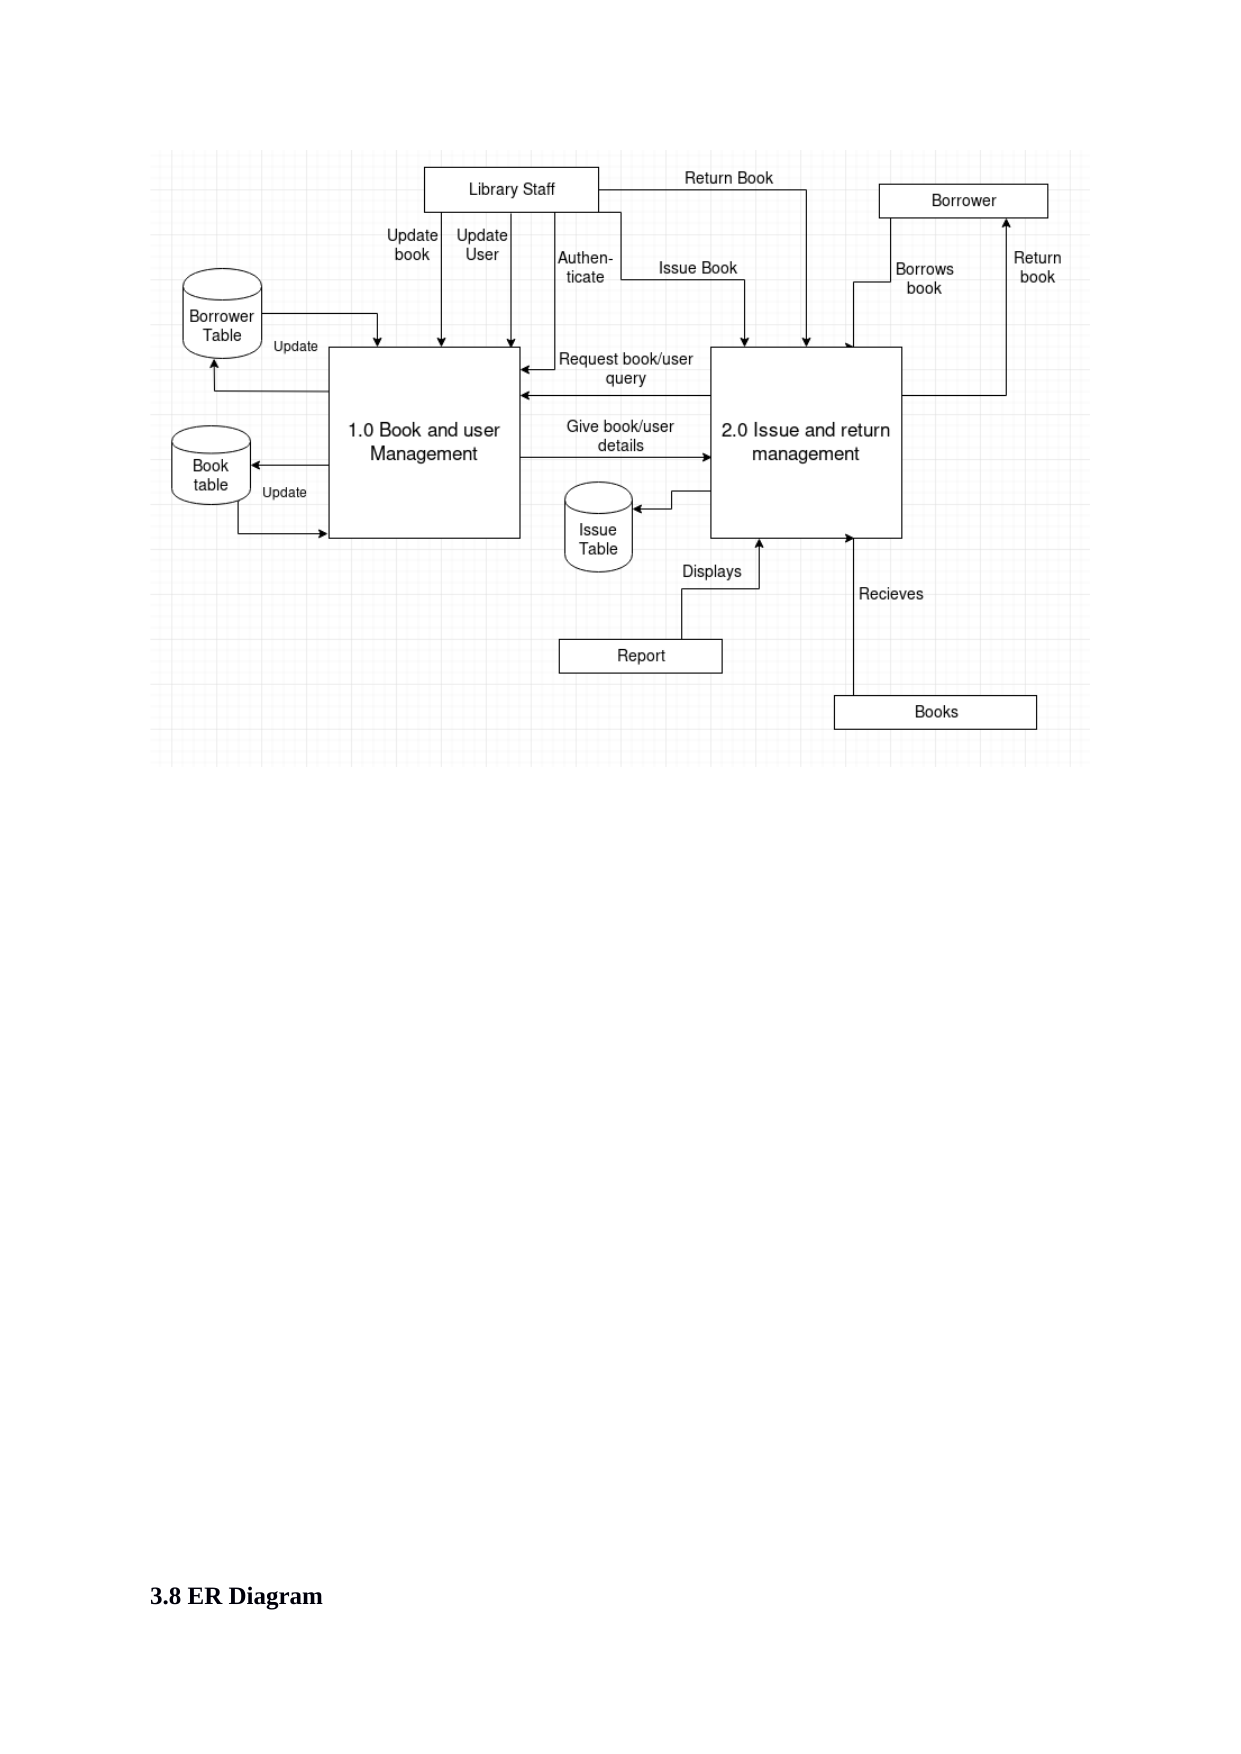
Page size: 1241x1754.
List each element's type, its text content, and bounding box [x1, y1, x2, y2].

picture [150, 150, 1090, 767]
text 3.8 ER Diagram [150, 1581, 1089, 1610]
